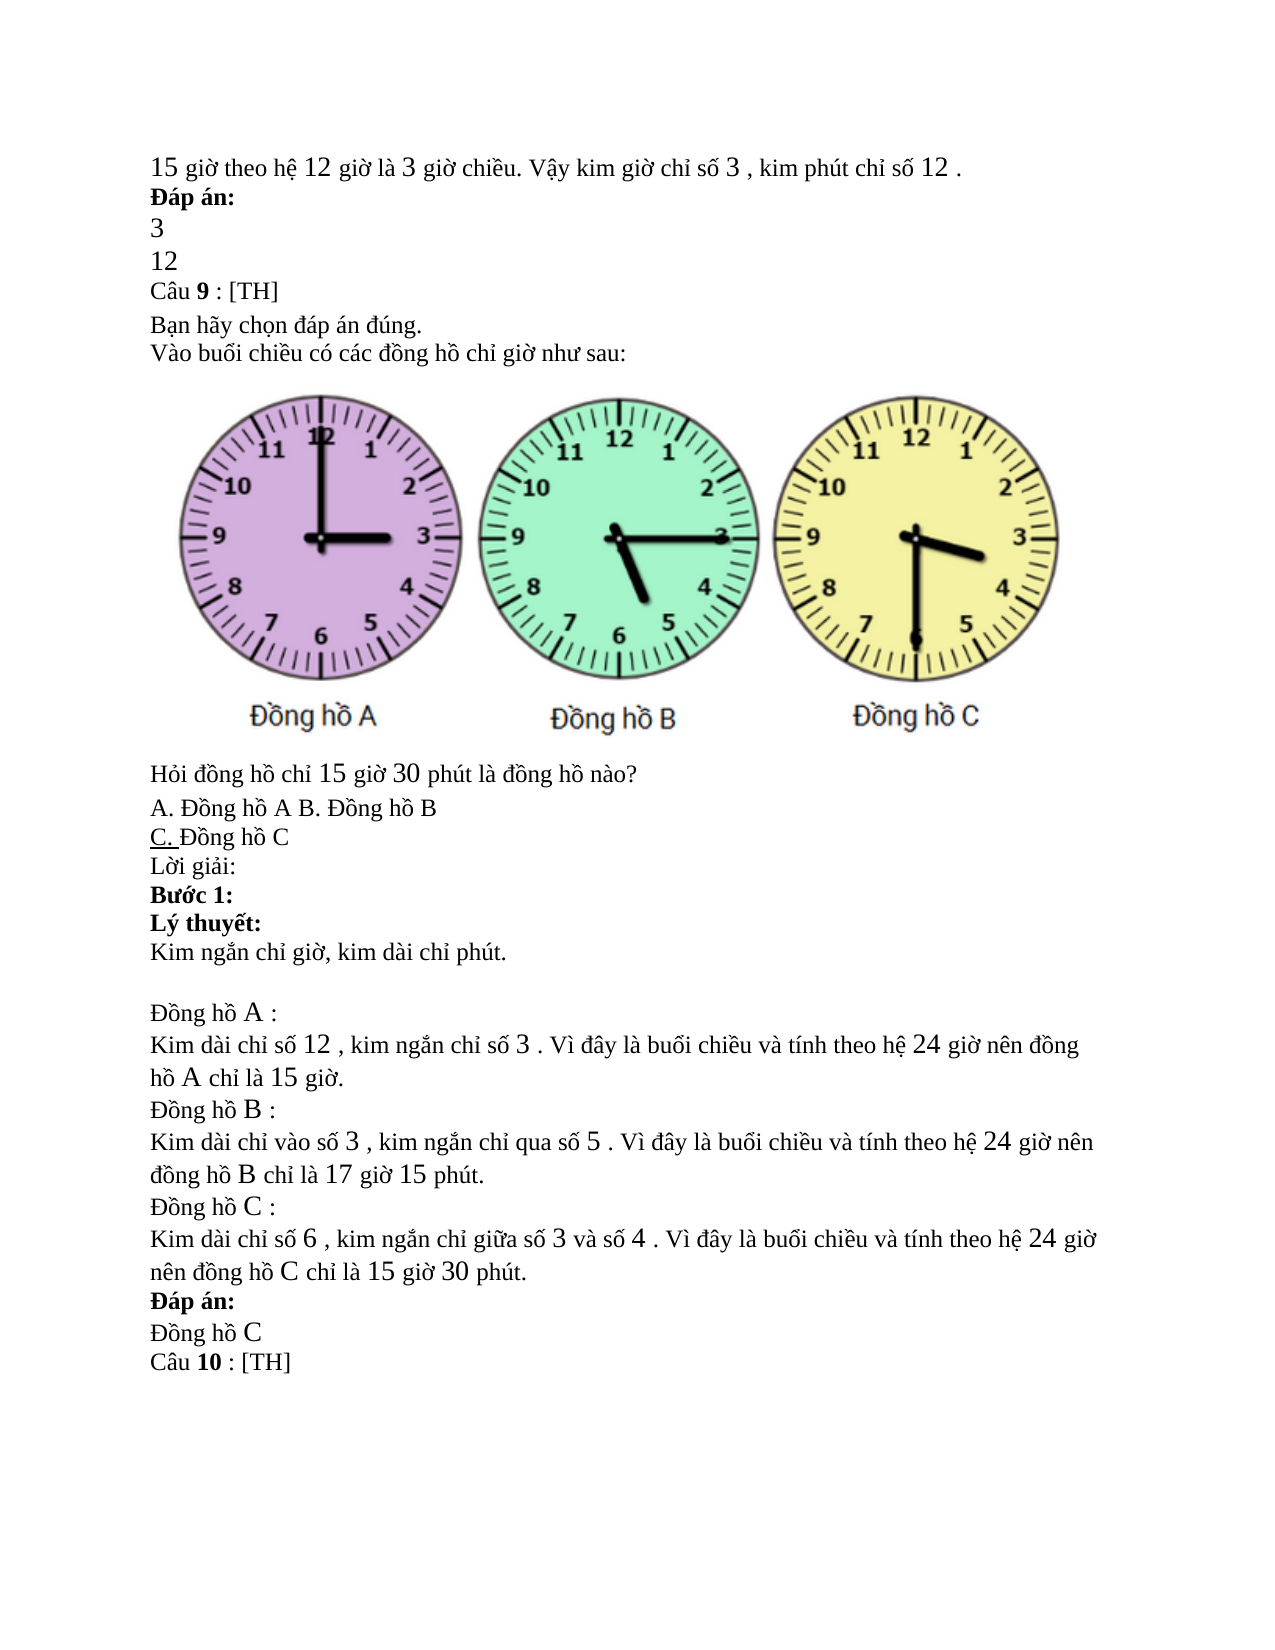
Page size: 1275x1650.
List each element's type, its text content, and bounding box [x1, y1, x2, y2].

text Câu 9 : [TH] [150, 276, 1125, 305]
text Lý thuyết: Kim ngắn chỉ giờ, kim dài chỉ phút. Đồng hồ A : Kim dài chỉ số 12 , kim ngắn chỉ số 3 . Vì đây là buổi chiều và tính theo hệ 24 giờ nên đồng hồ A chỉ là 15 giờ. Đồng hồ B : Kim dài chỉ vào số 3 , kim ngắn chỉ qua số 5 . Vì đây là buổi chiều và tính theo hệ 24 giờ nên đồng hồ B chỉ là 17 giờ 15 phút. Đồng hồ C : Kim dài chỉ số 6 , kim ngắn chỉ giữa số 3 và số 4 . Vì đây là buổi chiều và tính theo hệ 24 giờ nên đồng hồ C chỉ là 15 giờ 30 phút. Đáp án: Đồng hồ C [150, 908, 1125, 1347]
text A. Đồng hồ A B. Đồng hồ B [150, 793, 1125, 822]
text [150, 150, 1125, 276]
text Lời giải: [150, 851, 1125, 880]
text C. Đồng hồ C [150, 822, 1125, 851]
picture [150, 367, 1088, 756]
text Câu 10 : [TH] [150, 1347, 1125, 1376]
text Bước 1: [150, 880, 1125, 908]
